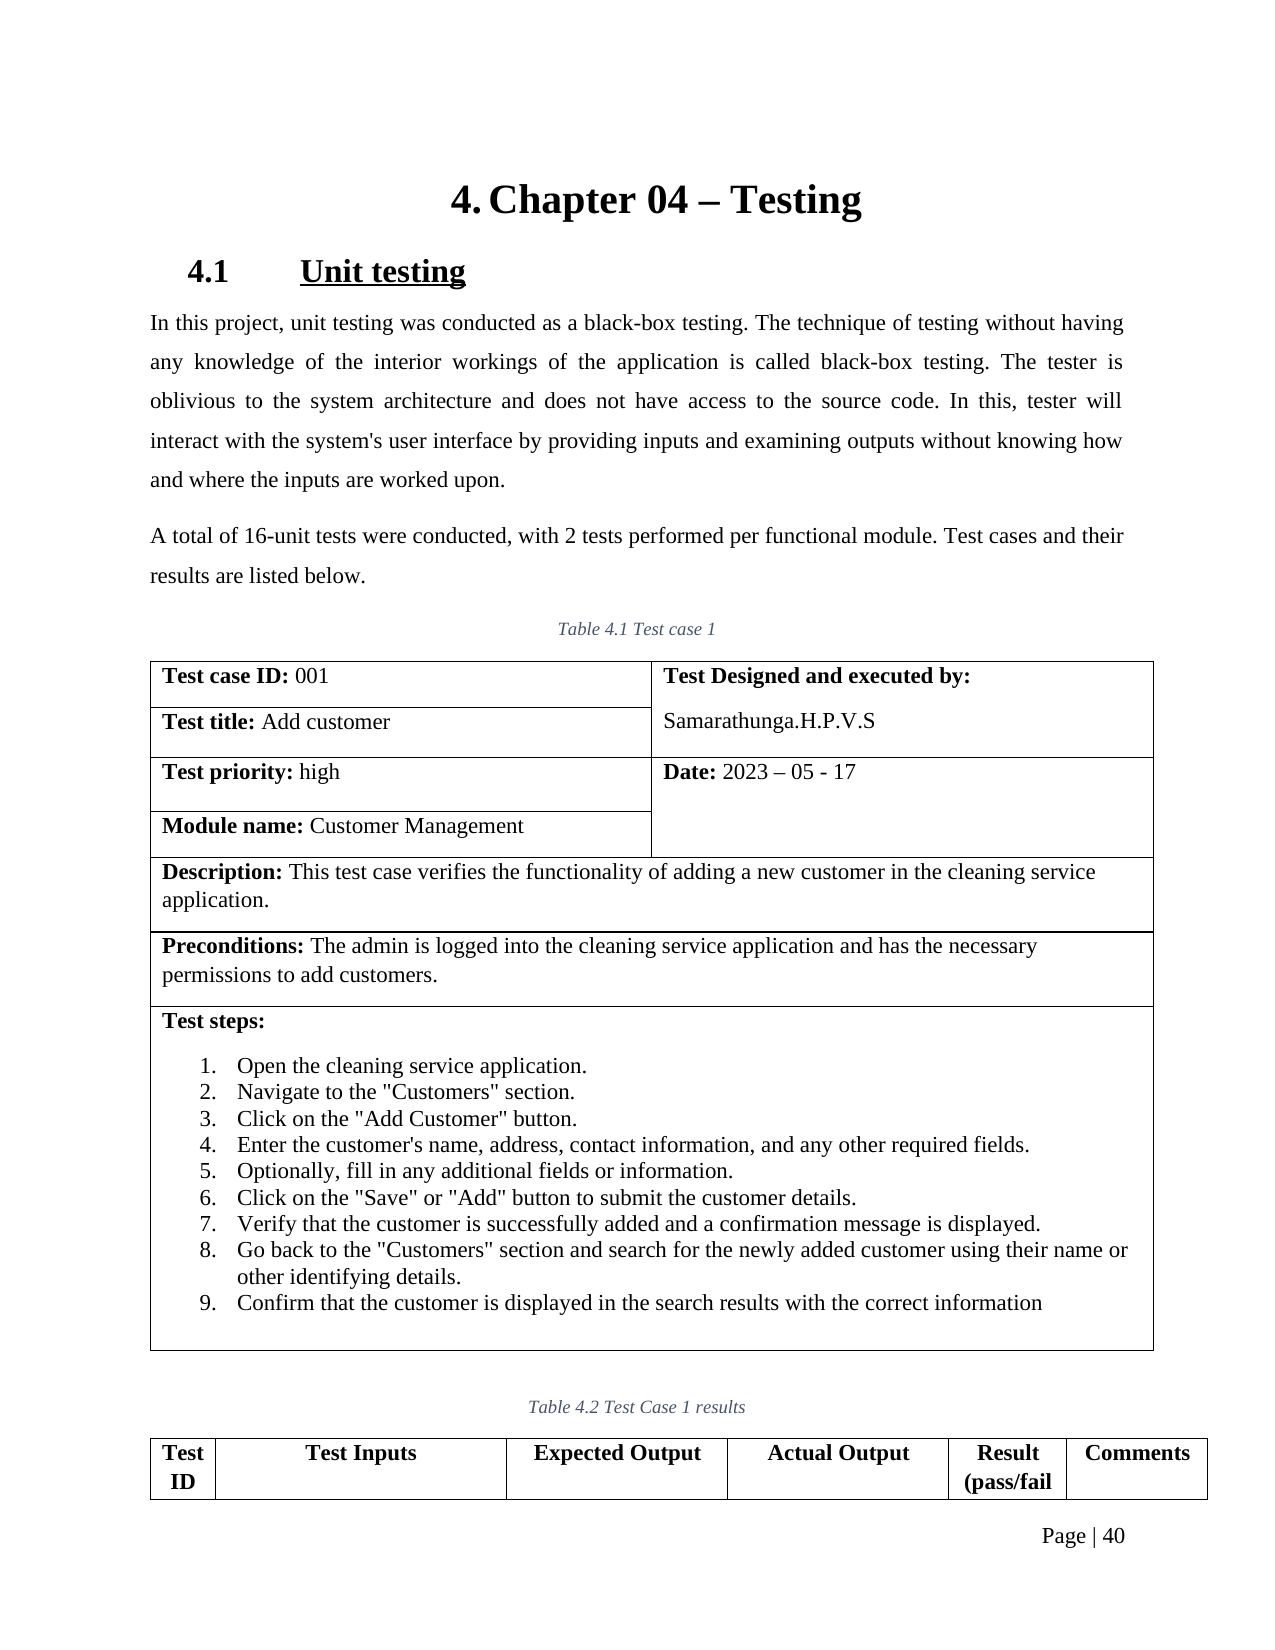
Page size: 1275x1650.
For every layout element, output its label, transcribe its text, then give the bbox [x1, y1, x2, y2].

table_header Actual Output [728, 1439, 948, 1499]
text Table 4.2 Test Case 1 results [150, 1396, 1125, 1417]
table_header Test Inputs [216, 1439, 506, 1499]
subtitle Chapter 04 – Testing [187, 175, 1125, 223]
table_header Result (pass/fail) [949, 1439, 1066, 1499]
table_header Expected Output [507, 1439, 727, 1499]
table_header Test case ID: 001 [151, 662, 651, 707]
table_cell Description: This test case verifies the functionality of adding a new customer in the cleaning service application. [151, 858, 1153, 931]
text In this project, unit testing was conducted as a black-box testing. The technique of testing without having any knowledge of the interior workings of the application is called black-box testing. The tester is oblivious to the system architecture and does not have access to the source code. In this, tester will interact with the system's user interface by providing inputs and examining outputs without knowing how and where the inputs are worked upon. [150, 308, 1125, 493]
table_cell Test steps: Open the cleaning service application. Navigate to the "Customers" section. Click on the "Add Customer" button. Enter the customer's name, address, contact information, and any other required fields. Optionally, fill in any additional fields or information. Click on the "Save" or "Add" button to submit the customer details. Verify that the customer is successfully added and a confirmation message is displayed. Go back to the "Customers" section and search for the newly added customer using their name or other identifying details. Confirm that the customer is displayed in the search results with the correct information [151, 1007, 1153, 1350]
table_header Test Designed and executed by: Samarathunga.H.P.V.S [652, 662, 1153, 757]
text Table 4.1 Test case 1 [150, 618, 1125, 640]
subtitle Unit testing [187, 251, 1125, 289]
text A total of 16-unit tests were conducted, with 2 tests performed per functional module. Test cases and their results are listed below. [150, 523, 1125, 588]
table_cell Preconditions: The admin is logged into the cleaning service application and has the necessary permissions to add customers. [151, 933, 1153, 1006]
table_header Test ID [151, 1439, 215, 1499]
table_cell Test priority: high [151, 758, 651, 811]
table_cell Module name: Customer Management [151, 812, 651, 857]
table_cell Test title: Add customer [151, 708, 651, 757]
table_cell Date: 2023 – 05 - 17 [652, 758, 1153, 857]
table_header Comments [1067, 1439, 1207, 1499]
